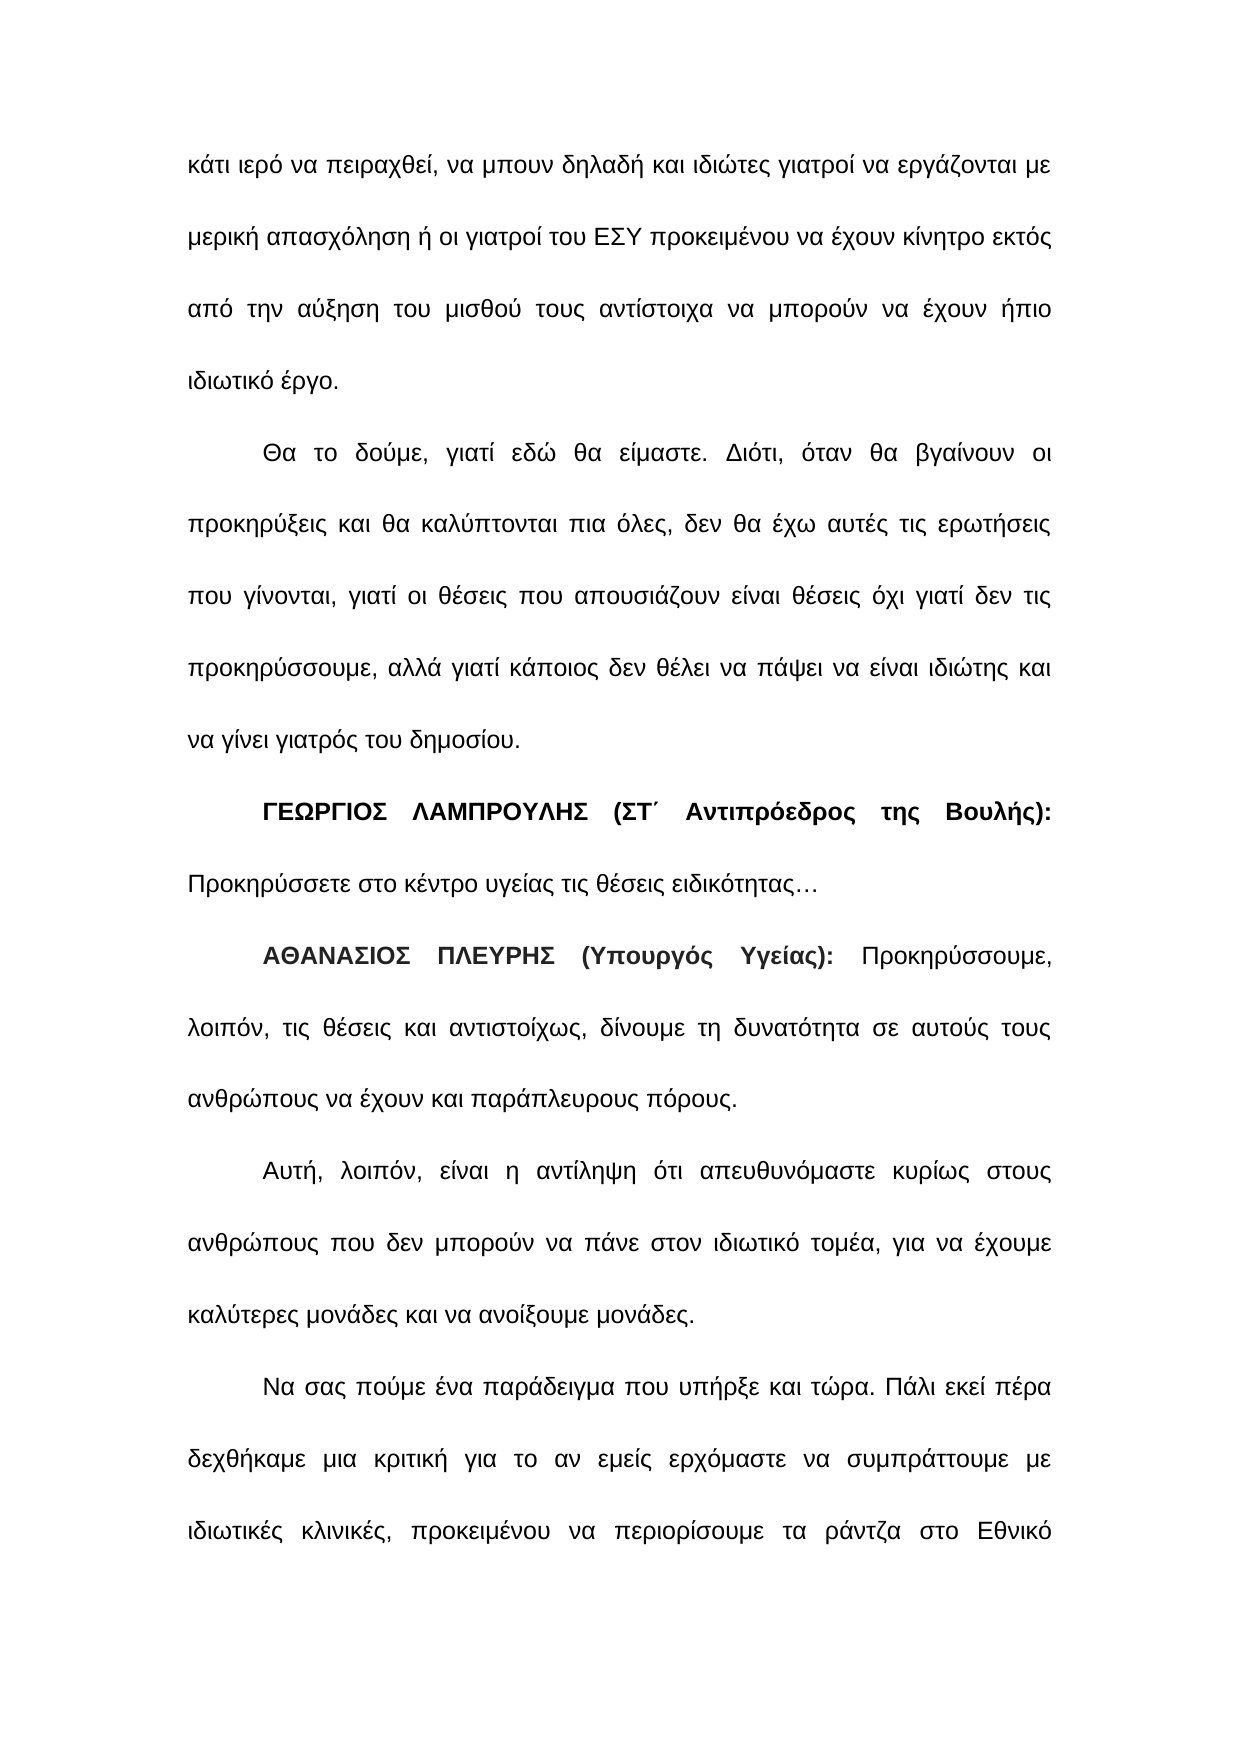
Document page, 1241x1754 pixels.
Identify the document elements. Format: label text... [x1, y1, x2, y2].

text Αυτή, λοιπόν, είναι η αντίληψη ότι απευθυνόμαστε κυρίως στους ανθρώπους που δεν μπορούν να πάνε στον ιδιωτικό τομέα, για να έχουμε καλύτερες μονάδες και να ανοίξουμε μονάδες. [187, 1156, 1053, 1329]
text Θα το δούμε, γιατί εδώ θα είμαστε. Διότι, όταν θα βγαίνουν οι προκηρύξεις και θα καλύπτονται πια όλες, δεν θα έχω αυτές τις ερωτήσεις που γίνονται, γιατί οι θέσεις που απουσιάζουν είναι θέσεις όχι γιατί δεν τις προκηρύσσουμε, αλλά γιατί κάποιος δεν θέλει να πάψει να είναι ιδιώτης και να γίνει γιατρός του δημοσίου. [187, 437, 1053, 754]
text ΓΕΩΡΓΙΟΣ ΛΑΜΠΡΟΥΛΗΣ (ΣΤ΄ Αντιπρόεδρος της Βουλής): Προκηρύσσετε στο κέντρο υγείας τις θέσεις ειδικότητας… [187, 797, 1053, 897]
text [187, 150, 1053, 394]
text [187, 1372, 1053, 1544]
text ΑΘΑΝΑΣΙΟΣ ΠΛΕΥΡΗΣ (Υπουργός Υγείας): Προκηρύσσουμε, λοιπόν, τις θέσεις και αντιστοίχως, δίνουμε τη δυνατότητα σε αυτούς τους ανθρώπους να έχουν και παράπλευρους πόρους. [187, 941, 1053, 1113]
